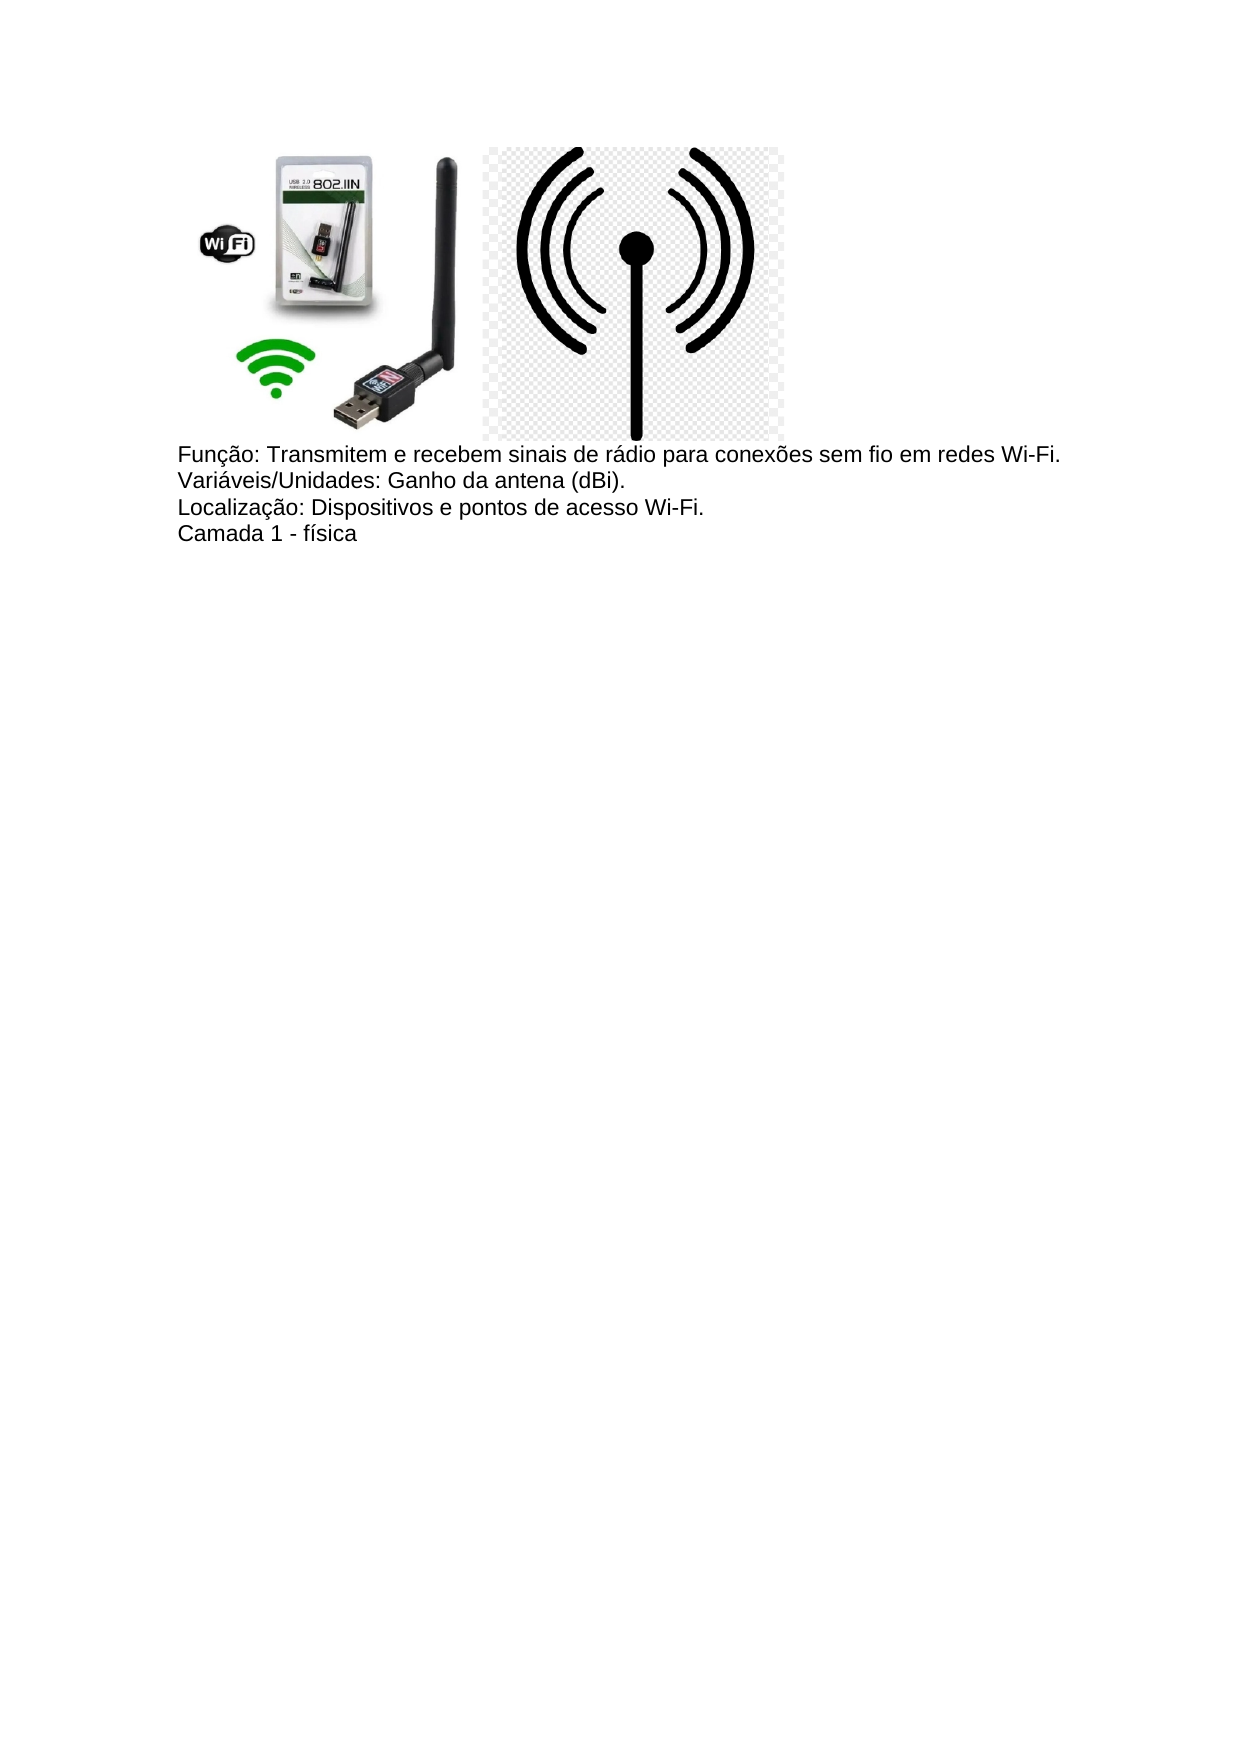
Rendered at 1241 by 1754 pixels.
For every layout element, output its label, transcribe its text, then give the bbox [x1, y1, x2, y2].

text Localização: Dispositivos e pontos de acesso Wi-Fi. [177, 493, 1063, 520]
picture [177, 148, 478, 441]
text Camada 1 - física [177, 520, 1063, 546]
text Função: Transmitem e recebem sinais de rádio para conexões sem fio em redes Wi-Fi. [177, 441, 1063, 467]
picture [482, 147, 785, 441]
text Variáveis/Unidades: Ganho da antena (dBi). [177, 467, 1063, 493]
